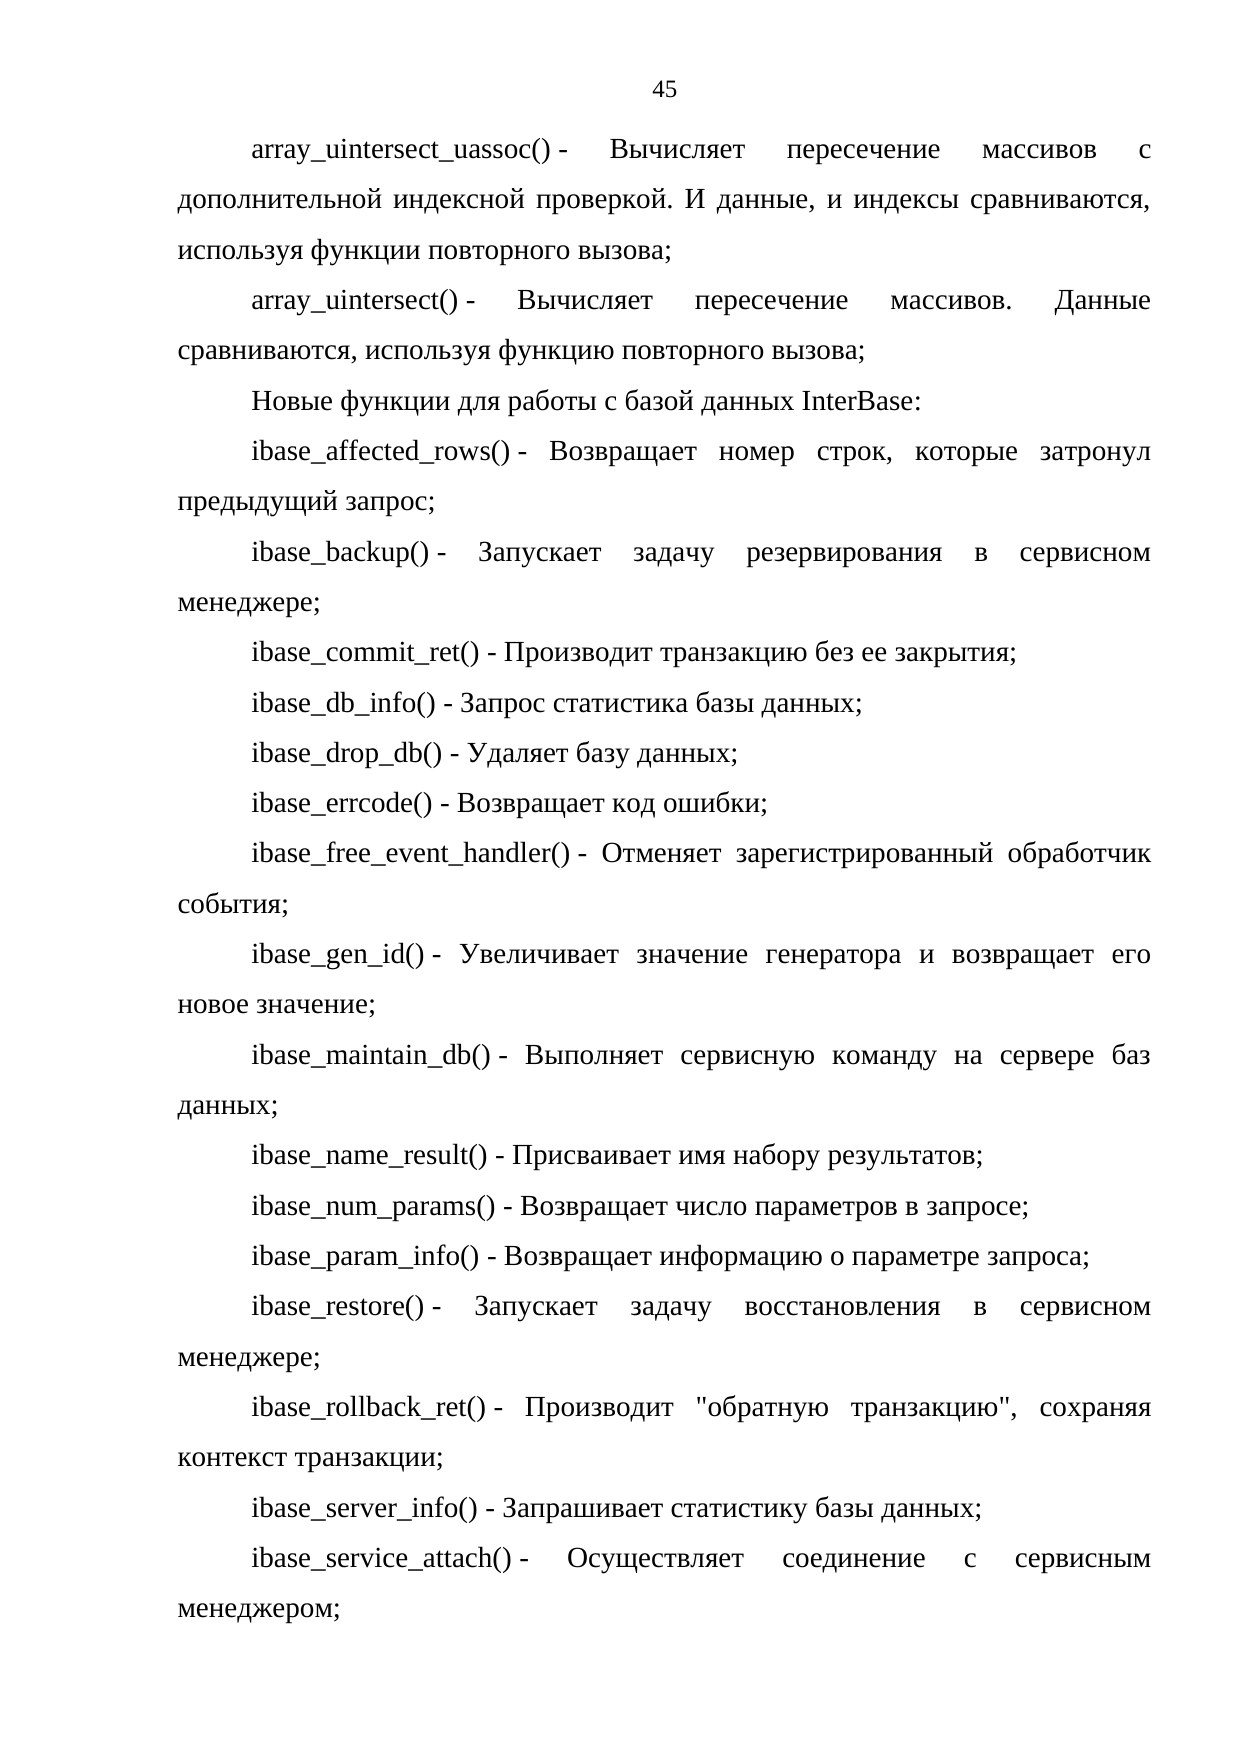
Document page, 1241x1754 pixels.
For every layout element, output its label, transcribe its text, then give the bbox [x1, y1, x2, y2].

text ibase_errcode() - Возвращает код ошибки; [177, 785, 1152, 819]
text ibase_server_info() - Запрашивает статистику базы данных; [177, 1490, 1152, 1523]
text ibase_affected_rows() - Возвращает номер строк, которые затронул предыдущий запрос; [177, 433, 1152, 517]
text array_uintersect() - Вычисляет пересечение массивов. Данные сравниваются, используя функцию повторного вызова; [177, 282, 1152, 366]
text ibase_param_info() - Возвращает информацию о параметре запроса; [177, 1238, 1152, 1272]
text ibase_free_event_handler() - Отменяет зарегистрированный обработчик события; [177, 836, 1152, 919]
text ibase_drop_db() - Удаляет базу данных; [177, 735, 1152, 768]
text ibase_num_params() - Возвращает число параметров в запросе; [177, 1188, 1152, 1221]
text ibase_db_info() - Запрос статистика базы данных; [177, 685, 1152, 718]
text ibase_backup() - Запускает задачу резервирования в сервисном менеджере; [177, 534, 1152, 618]
text Новые функции для работы с базой данных InterBase: [177, 383, 1152, 416]
text ibase_commit_ret() - Производит транзакцию без ее закрытия; [177, 634, 1152, 668]
text ibase_rollback_ret() - Производит "обратную транзакцию", сохраняя контекст транзакции; [177, 1389, 1152, 1473]
text ibase_service_attach() - Осуществляет соединение с сервисным менеджером; [177, 1540, 1152, 1624]
text ibase_gen_id() - Увеличивает значение генератора и возвращает его новое значение; [177, 936, 1152, 1020]
text ibase_restore() - Запускает задачу восстановления в сервисном менеджере; [177, 1288, 1152, 1372]
text ibase_maintain_db() - Выполняет сервисную команду на сервере баз данных; [177, 1037, 1152, 1121]
text ibase_name_result() - Присваивает имя набору результатов; [177, 1137, 1152, 1171]
text array_uintersect_uassoc() - Вычисляет пересечение массивов с дополнительной индексной проверкой. И данные, и индексы сравниваются, используя функции повторного вызова; [177, 131, 1152, 265]
